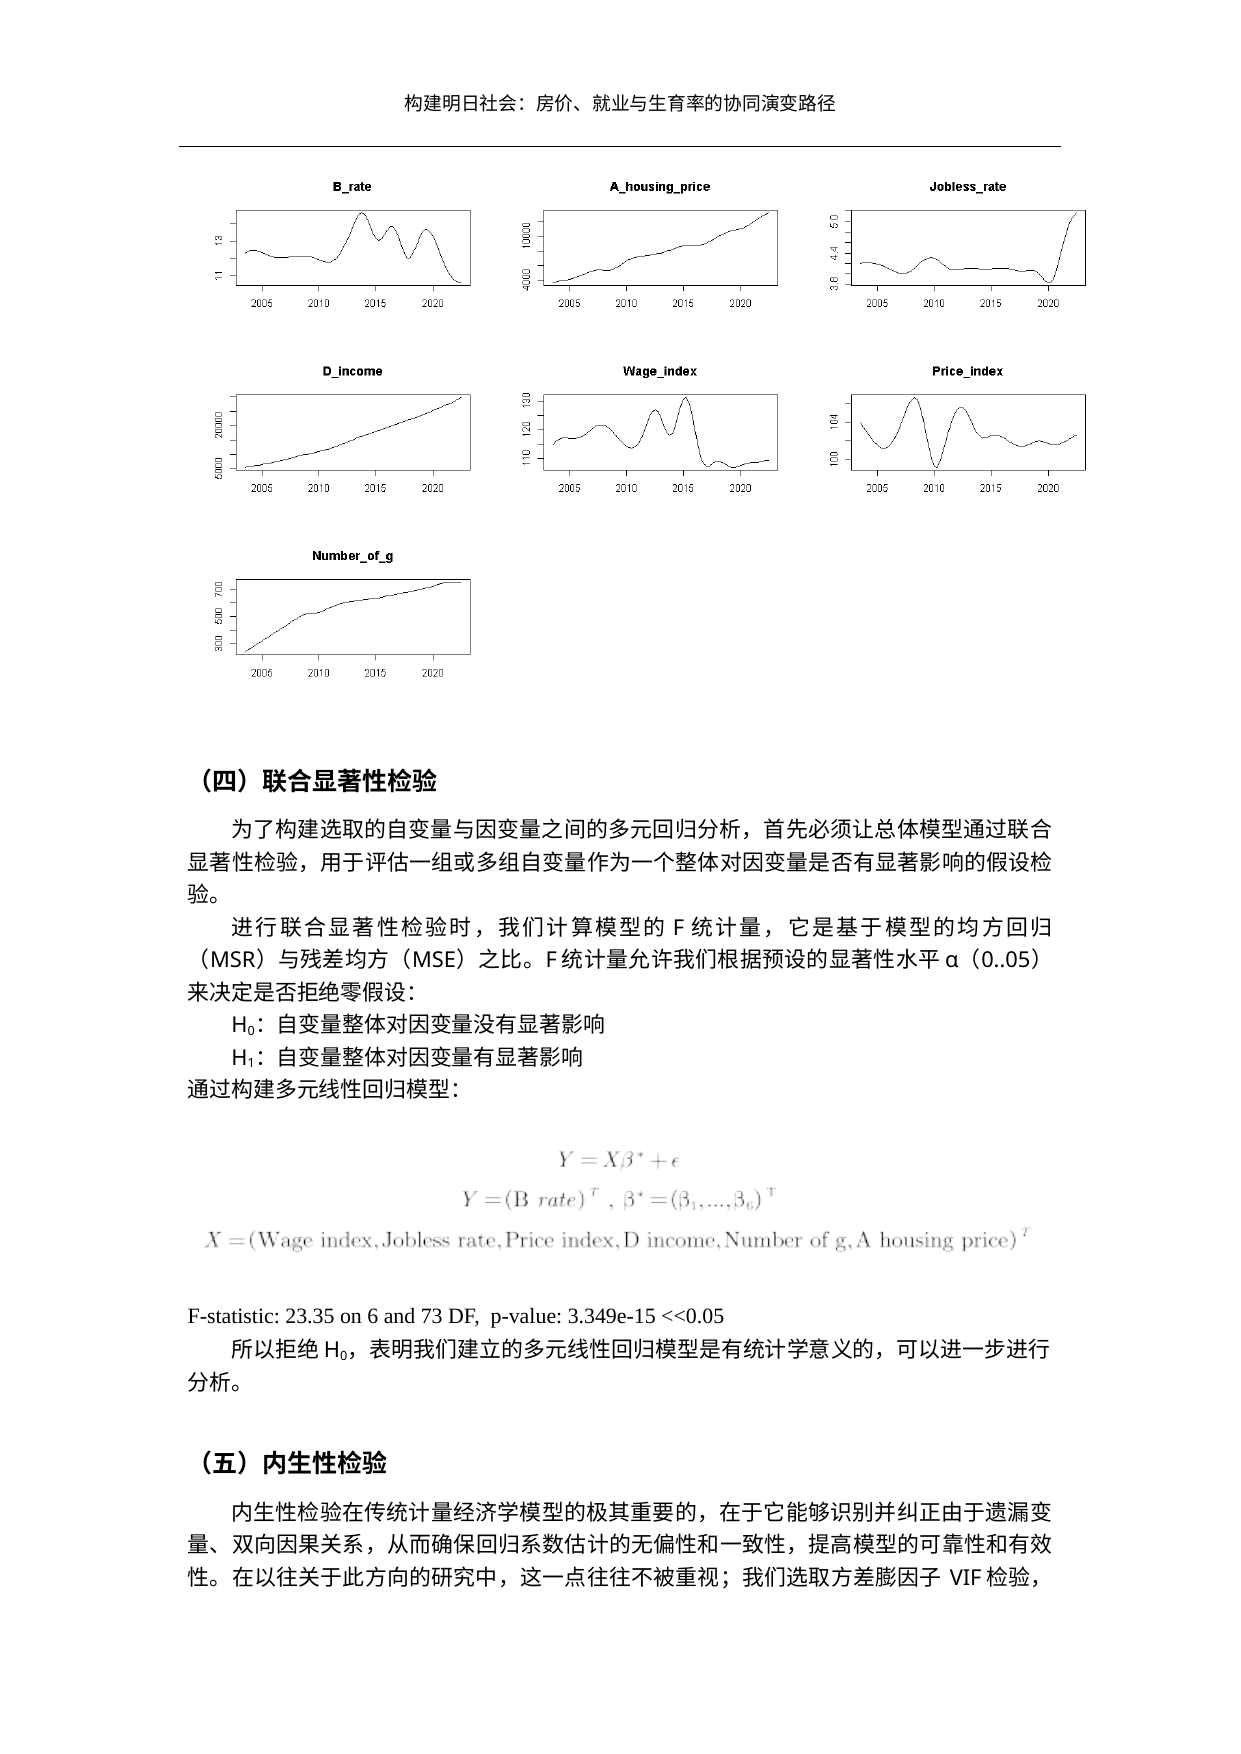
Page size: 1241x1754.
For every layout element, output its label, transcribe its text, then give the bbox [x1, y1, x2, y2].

text （五）内生性检验 [187, 1429, 1053, 1494]
text F-statistic: 23.35 on 6 and 73 DF, p-value: 3.349e-15 <<0.05 [187, 1299, 1053, 1332]
text H1：自变量整体对因变量有显著影响 [187, 1039, 1053, 1072]
text 进行联合显著性检验时，我们计算模型的F统计量，它是基于模型的均方回归（MSR）与残差均方（MSE）之比。F统计量允许我们根据预设的显著性水平α（0..05）来决定是否拒绝零假设： [187, 909, 1053, 1007]
picture [187, 162, 1109, 715]
text 通过构建多元线性回归模型： [187, 1072, 1053, 1104]
text H0：自变量整体对因变量没有显著影响 [187, 1007, 1053, 1039]
text （四）联合显著性检验 [187, 747, 1053, 812]
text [187, 1494, 1053, 1592]
text 为了构建选取的自变量与因变量之间的多元回归分析，首先必须让总体模型通过联合显著性检验，用于评估一组或多组自变量作为一个整体对因变量是否有显著影响的假设检验。 [187, 812, 1053, 909]
text 所以拒绝H0，表明我们建立的多元线性回归模型是有统计学意义的，可以进一步进行分析。 [187, 1332, 1053, 1397]
